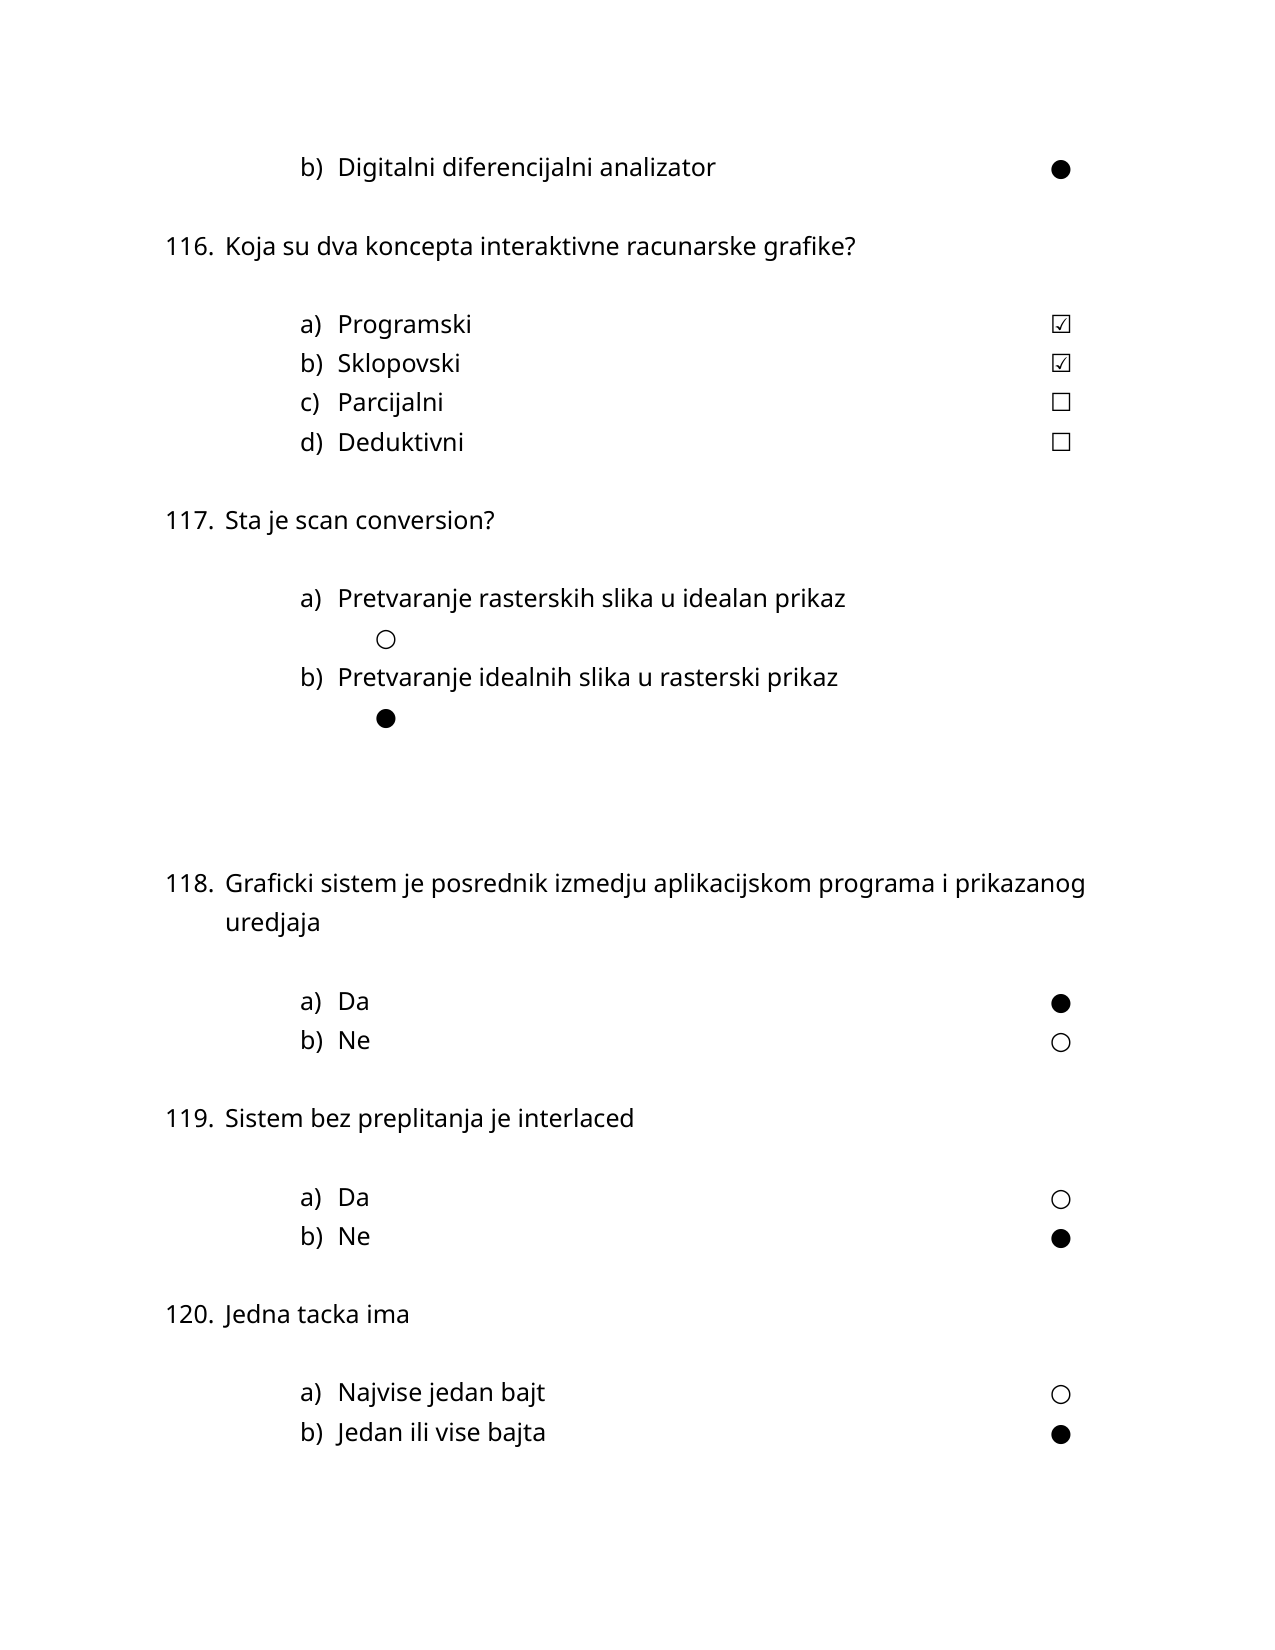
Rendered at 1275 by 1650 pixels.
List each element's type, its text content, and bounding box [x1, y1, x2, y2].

list Sistem bez preplitanja je interlaced [165, 1101, 1125, 1135]
list Deduktivni ☐ [300, 424, 1125, 458]
list Parcijalni ☐ [300, 385, 1125, 419]
list Pretvaranje rasterskih slika u idealan prikaz ○ [300, 581, 1125, 654]
list Ne ● [300, 1218, 1125, 1252]
list Jedna tacka ima [165, 1297, 1125, 1331]
list Sta je scan conversion? [165, 502, 1125, 537]
list Digitalni diferencijalni analizator ● [300, 150, 1125, 184]
list Koja su dva koncepta interaktivne racunarske grafike? [165, 228, 1125, 262]
list Pretvaranje idealnih slika u rasterski prikaz ● [300, 659, 1125, 732]
list Graficki sistem je posrednik izmedju aplikacijskom programa i prikazanog uredjaja [165, 866, 1125, 939]
list Ne ○ [300, 1022, 1125, 1057]
list Jedan ili vise bajta ● [300, 1414, 1125, 1448]
list Da ● [300, 983, 1125, 1017]
list Programski ☑ [300, 307, 1125, 341]
list Sklopovski ☑ [300, 346, 1125, 380]
list Da ○ [300, 1179, 1125, 1213]
list Najvise jedan bajt ○ [300, 1375, 1125, 1409]
